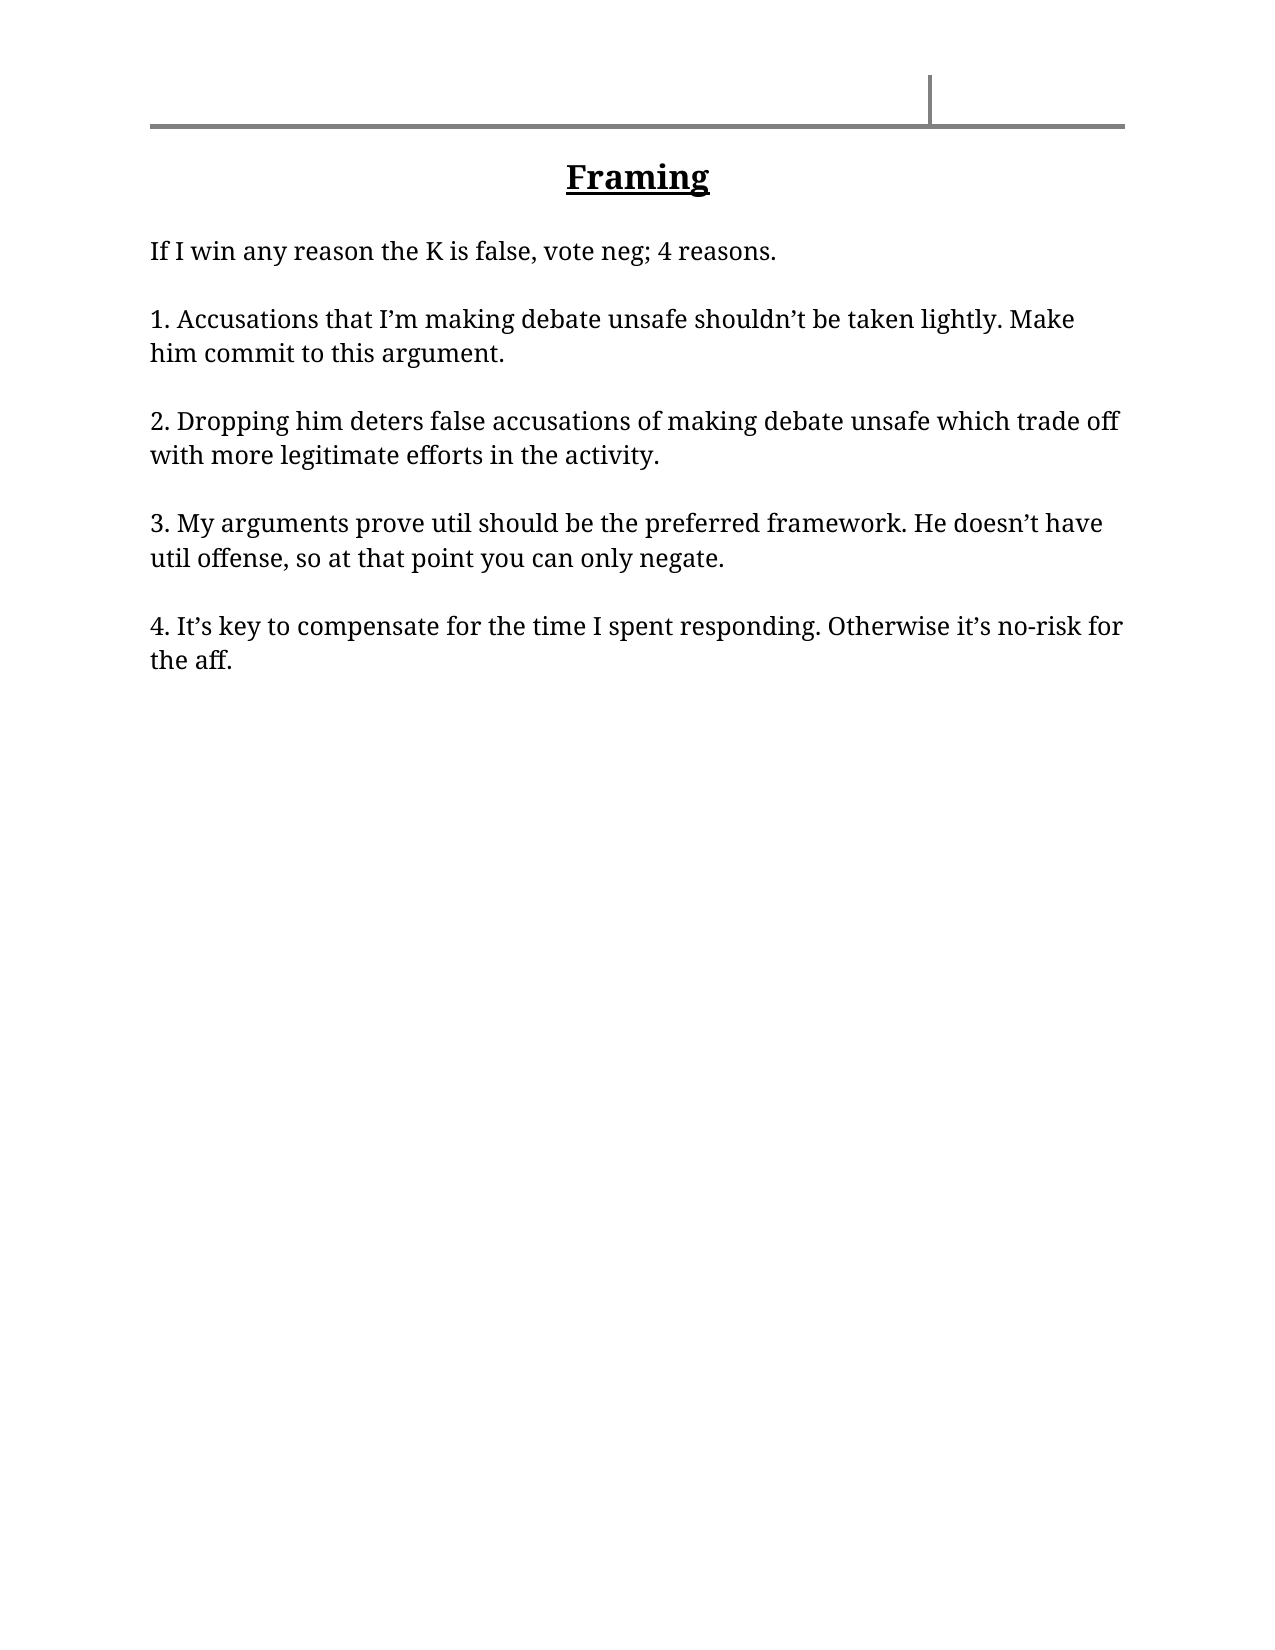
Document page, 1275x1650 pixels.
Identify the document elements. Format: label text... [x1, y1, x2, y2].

text 3. My arguments prove util should be the preferred framework. He doesn’t have util offense, so at that point you can only negate. [150, 506, 1125, 574]
text If I win any reason the K is false, vote neg; 4 reasons. [150, 234, 1125, 268]
subtitle Framing [150, 154, 1125, 199]
text 4. It’s key to compensate for the time I spent responding. Otherwise it’s no-risk for the aff. [150, 608, 1125, 676]
text 2. Dropping him deters false accusations of making debate unsafe which trade off with more legitimate efforts in the activity. [150, 404, 1125, 472]
text 1. Accusations that I’m making debate unsafe shouldn’t be taken lightly. Make him commit to this argument. [150, 302, 1125, 370]
